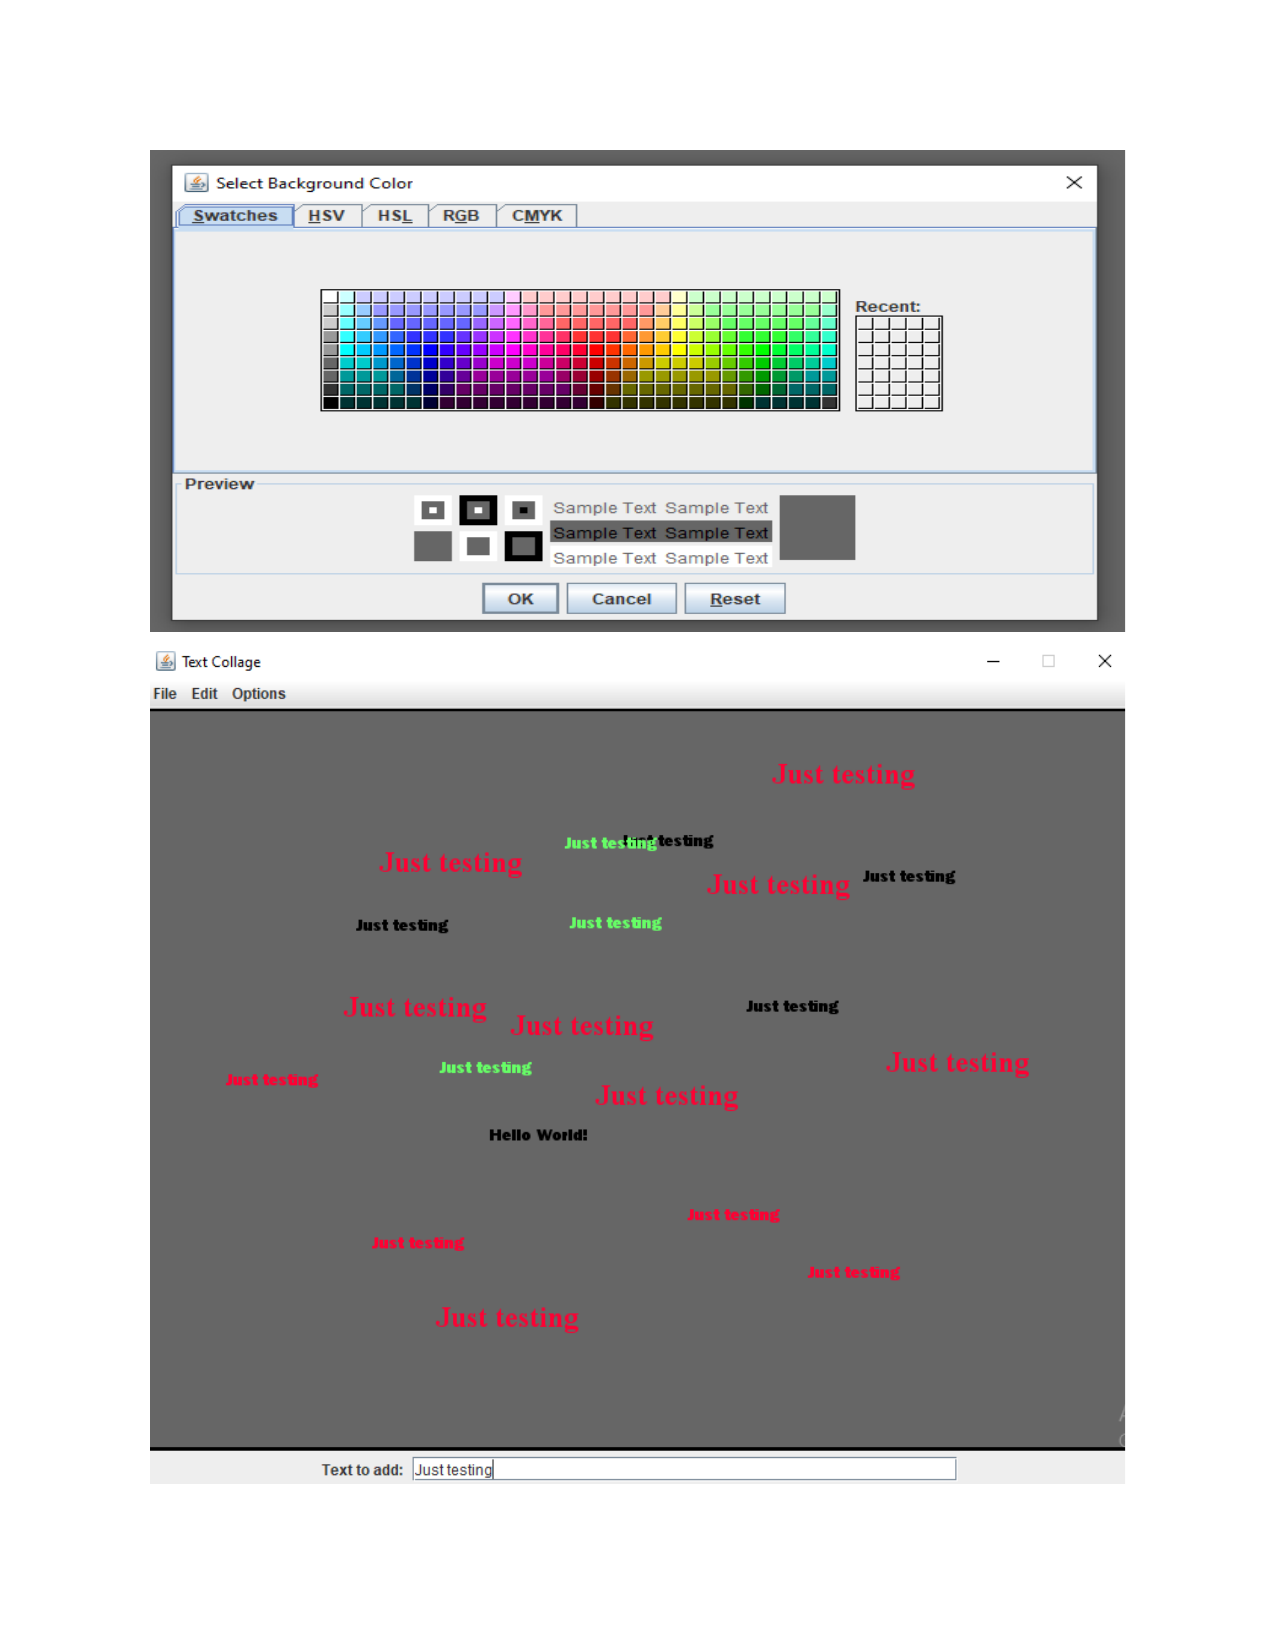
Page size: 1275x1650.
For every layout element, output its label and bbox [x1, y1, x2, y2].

picture [150, 150, 1125, 632]
picture [150, 650, 1125, 1484]
